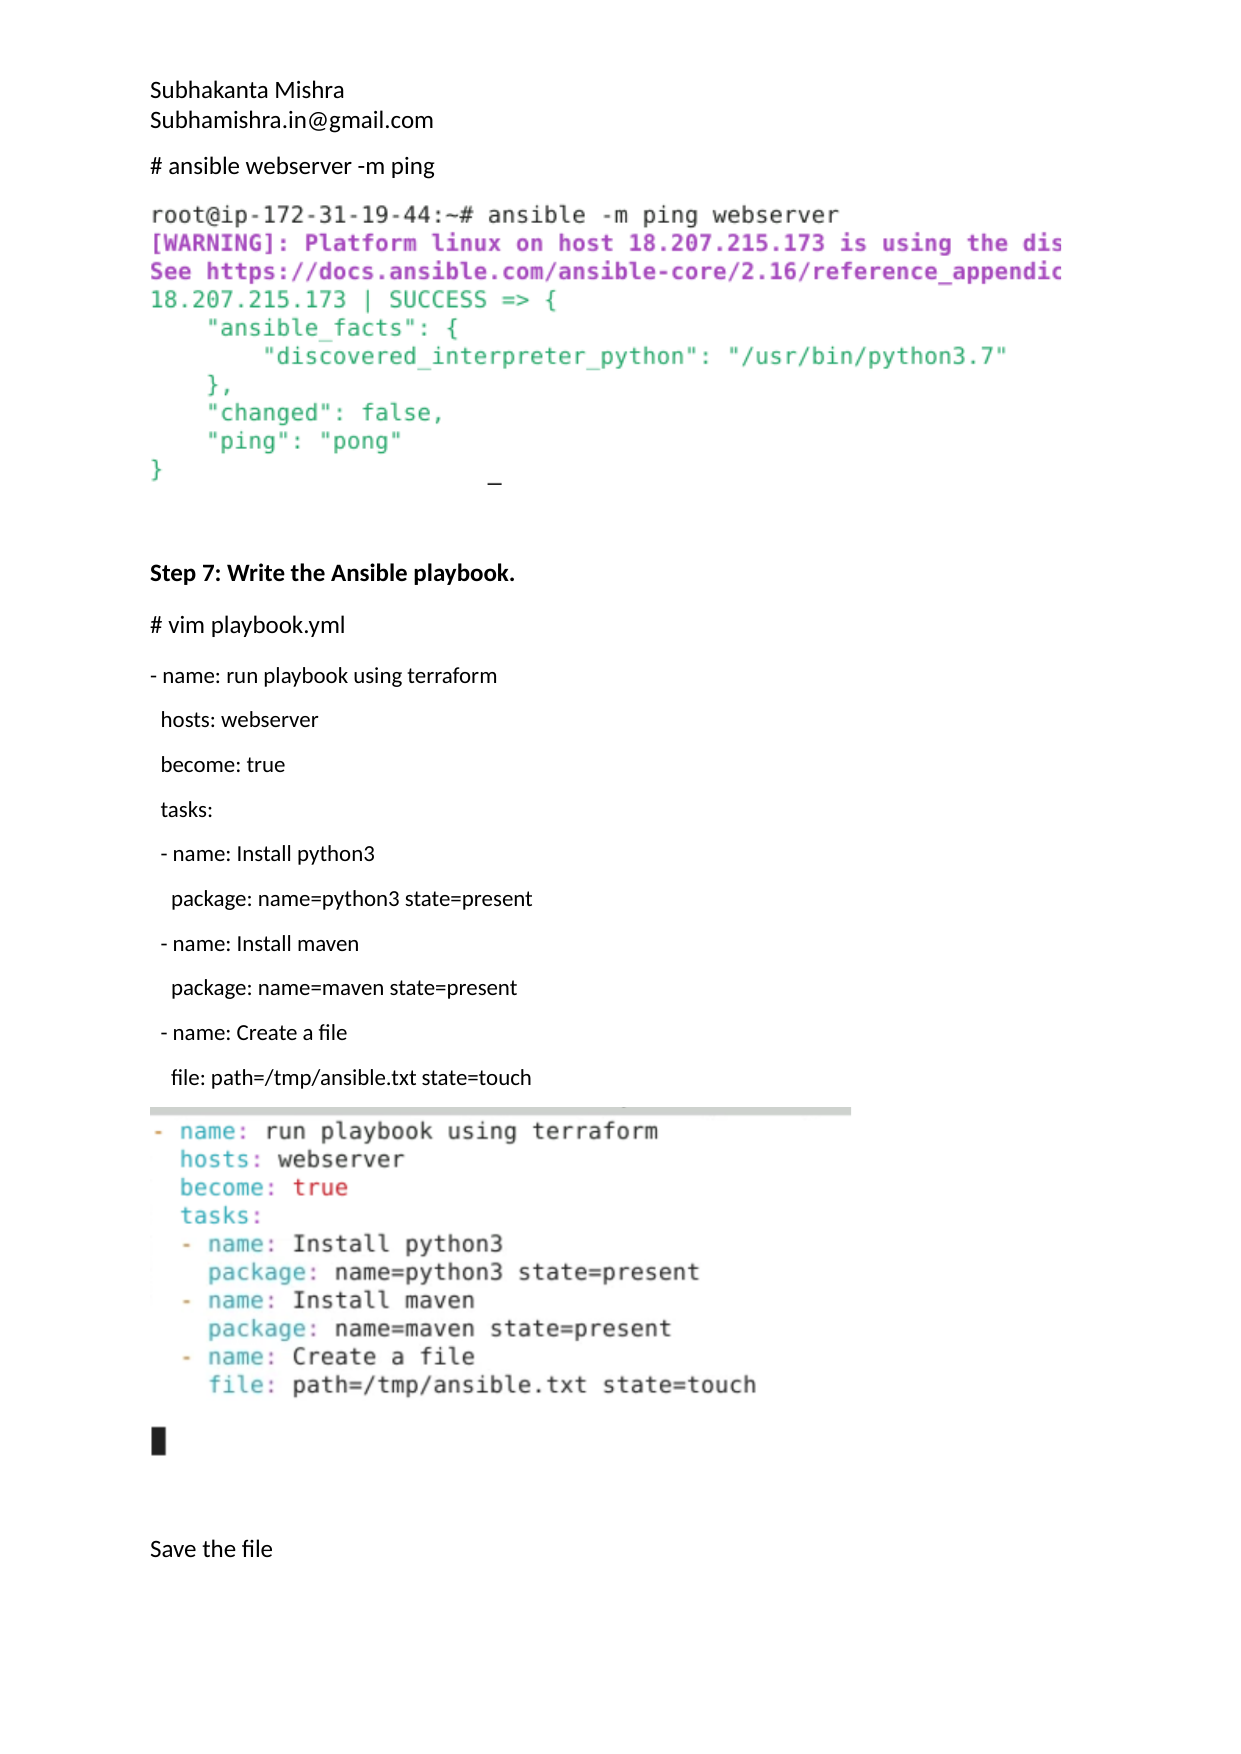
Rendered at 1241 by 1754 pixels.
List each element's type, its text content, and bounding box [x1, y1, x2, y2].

text package: name=maven state=present [150, 973, 1090, 1002]
text # ansible webserver -m ping [150, 150, 1090, 181]
text Save the file [150, 1533, 1090, 1564]
text - name: Install maven [150, 929, 1090, 957]
text - name: Install python3 [150, 839, 1090, 867]
text become: true [150, 750, 1090, 778]
text tasks: [150, 795, 1090, 823]
text # vim playbook.yml [150, 609, 1090, 639]
picture [150, 201, 1062, 485]
text file: path=/tmp/ansible.txt state=touch [150, 1063, 1090, 1091]
text - name: run playbook using terraform [150, 661, 1090, 689]
text Step 7: Write the Ansible playbook. [150, 557, 1090, 588]
text package: name=python3 state=present [150, 884, 1090, 912]
text - name: Create a file [150, 1018, 1090, 1046]
picture [150, 1107, 852, 1461]
text hosts: webserver [150, 705, 1090, 733]
